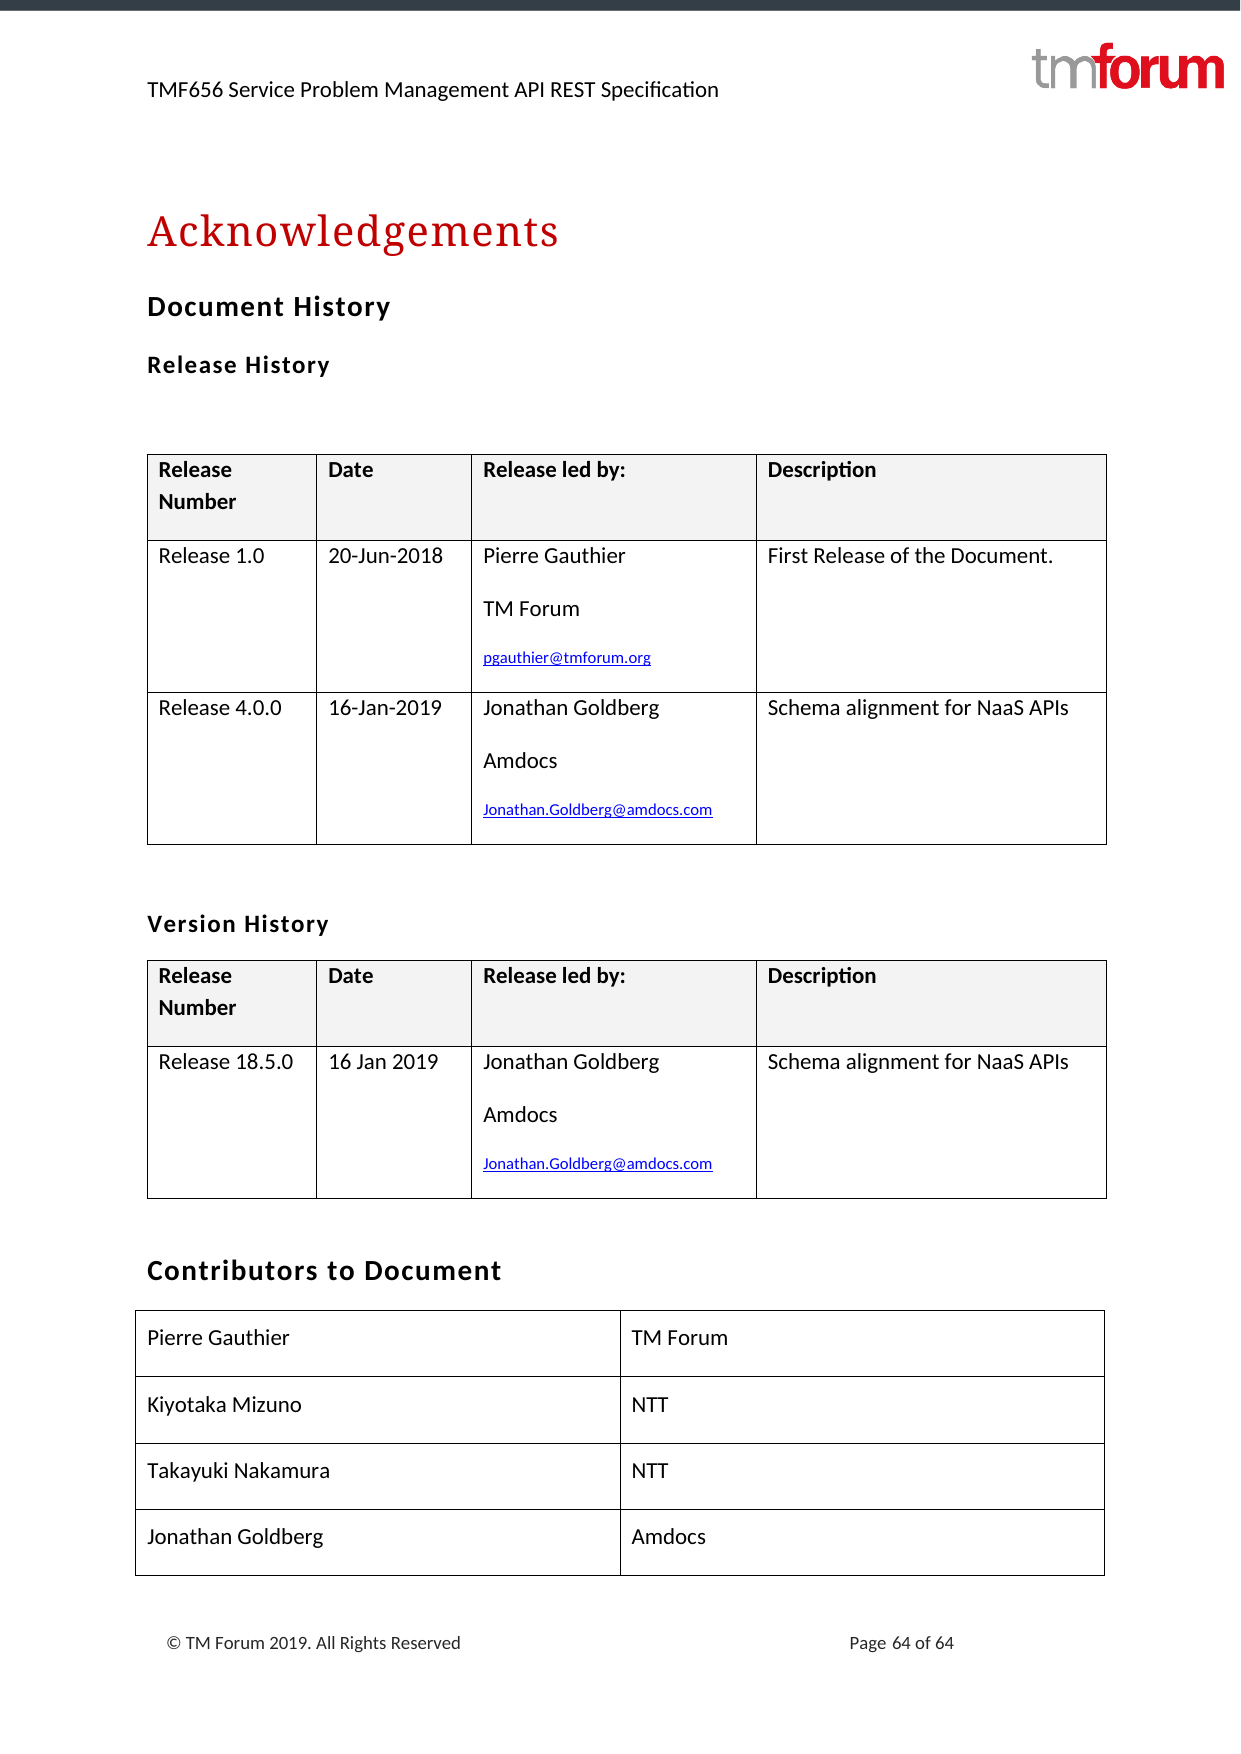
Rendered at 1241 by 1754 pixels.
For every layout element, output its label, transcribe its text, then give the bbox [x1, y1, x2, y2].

table_cell Release 4.0.0 [148, 693, 316, 844]
table_cell Release 1.0 [148, 541, 316, 692]
subtitle Acknowledgements [147, 202, 1093, 258]
table_cell First Release of the Document. [757, 541, 1106, 692]
table_cell NTT [621, 1444, 1104, 1509]
table_cell Jonathan Goldberg [136, 1510, 620, 1575]
table_cell Release 18.5.0 [148, 1047, 316, 1198]
table_header Date [317, 455, 471, 540]
subtitle Contributors to Document [147, 1252, 1093, 1288]
table_cell 16-Jan-2019 [317, 693, 471, 844]
table_cell Takayuki Nakamura [136, 1444, 620, 1509]
table_cell 16 Jan 2019 [317, 1047, 471, 1198]
subtitle Version History [147, 909, 1093, 939]
subtitle Release History [147, 349, 1093, 380]
table_header Description [757, 455, 1106, 540]
table_header TM Forum [621, 1311, 1104, 1376]
table_header Date [317, 961, 471, 1046]
table_header Description [757, 961, 1106, 1046]
table_header Release Number [148, 455, 316, 540]
table_cell Jonathan Goldberg Amdocs Jonathan.Goldberg@amdocs.com [472, 693, 756, 844]
table_cell Pierre Gauthier TM Forum pgauthier@tmforum.org [472, 541, 756, 692]
table_header Release led by: [472, 961, 756, 1046]
table_cell NTT [621, 1377, 1104, 1442]
table_cell Schema alignment for NaaS APIs [757, 1047, 1106, 1198]
table_cell Kiyotaka Mizuno [136, 1377, 620, 1442]
table_cell Jonathan Goldberg Amdocs Jonathan.Goldberg@amdocs.com [472, 1047, 756, 1198]
table_header Release Number [148, 961, 316, 1046]
table_cell Schema alignment for NaaS APIs [757, 693, 1106, 844]
table_cell Amdocs [621, 1510, 1104, 1575]
table_header Pierre Gauthier [136, 1311, 620, 1376]
table_cell 20-Jun-2018 [317, 541, 471, 692]
subtitle Document History [147, 288, 1093, 323]
table_header Release led by: [472, 455, 756, 540]
picture [0, 0, 1241, 102]
